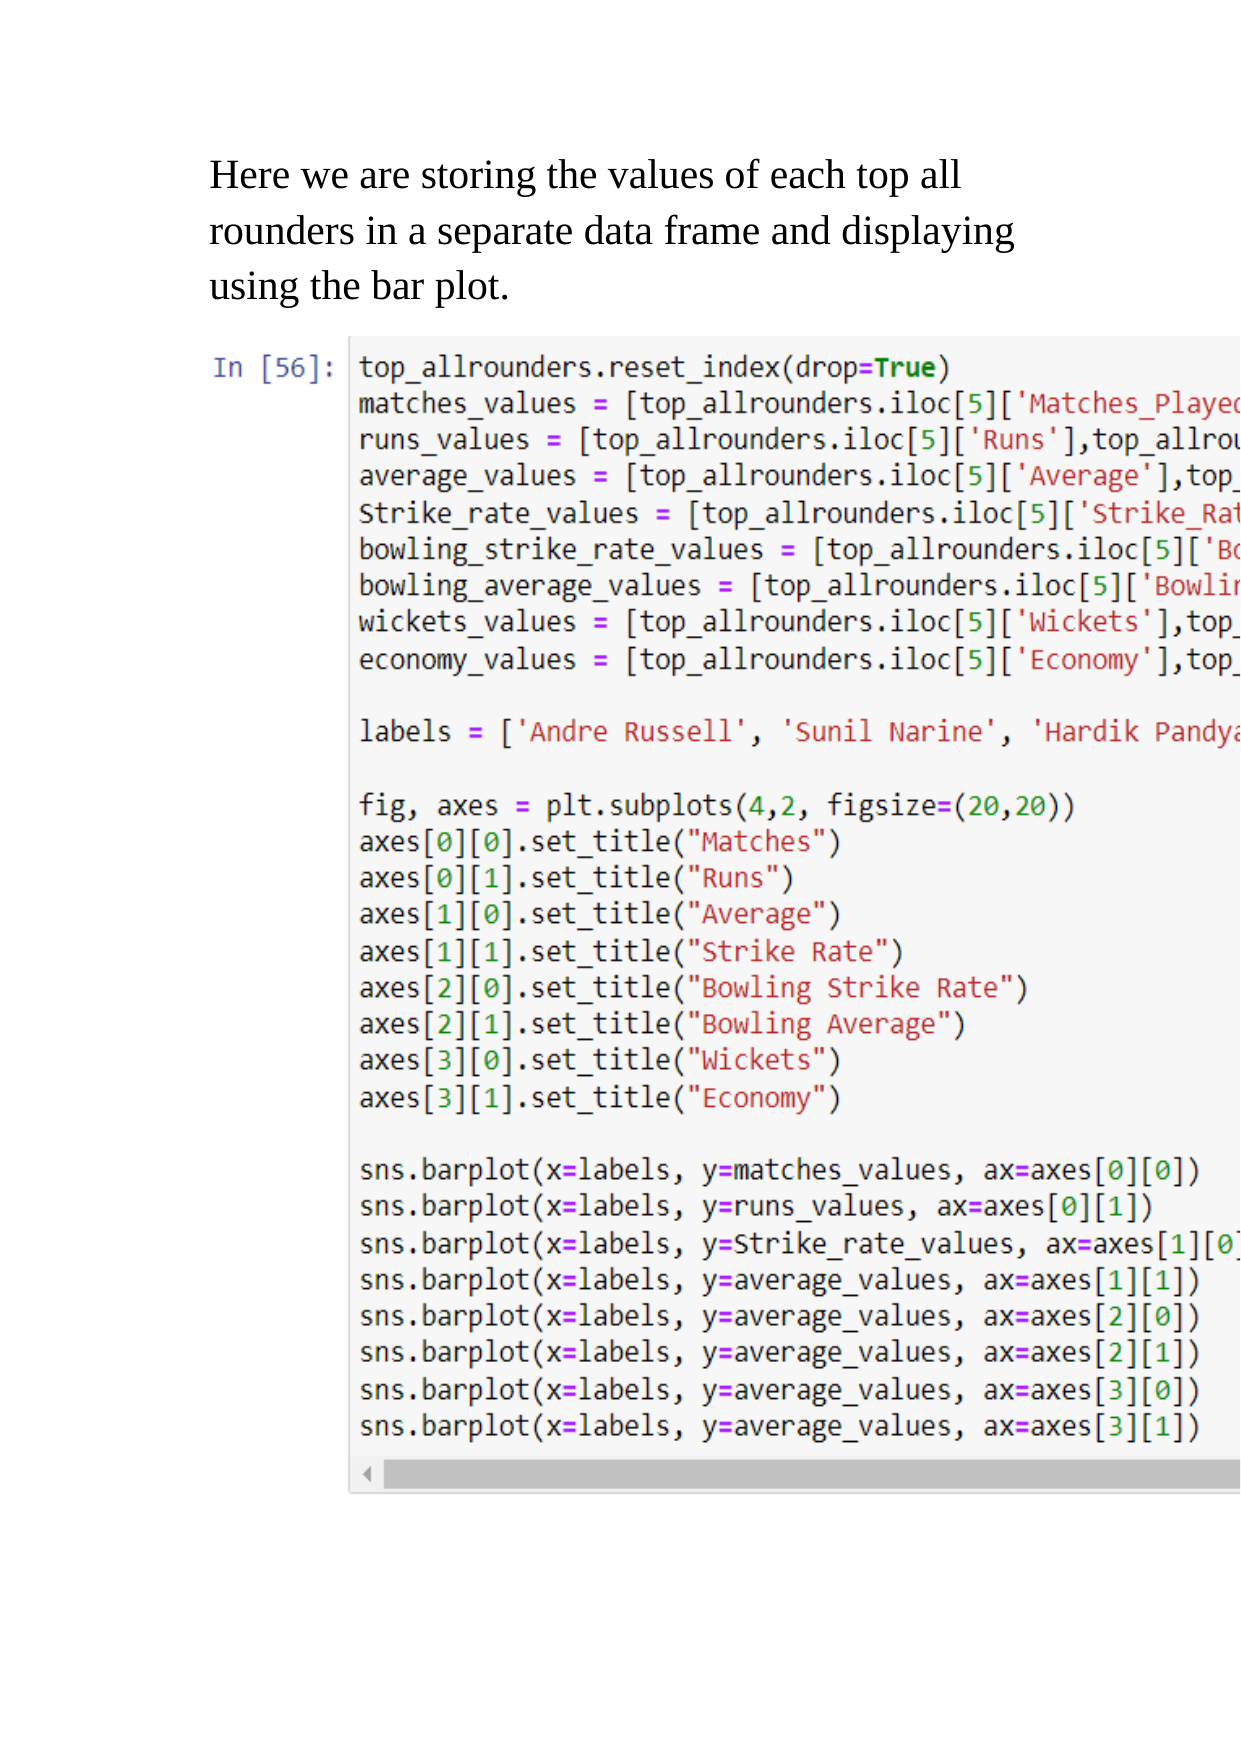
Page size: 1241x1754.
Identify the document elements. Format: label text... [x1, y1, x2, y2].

picture [209, 336, 1241, 1496]
text Here we are storing the values of each top all rounders in a separate data frame and displaying using the bar plot. [209, 150, 1031, 308]
